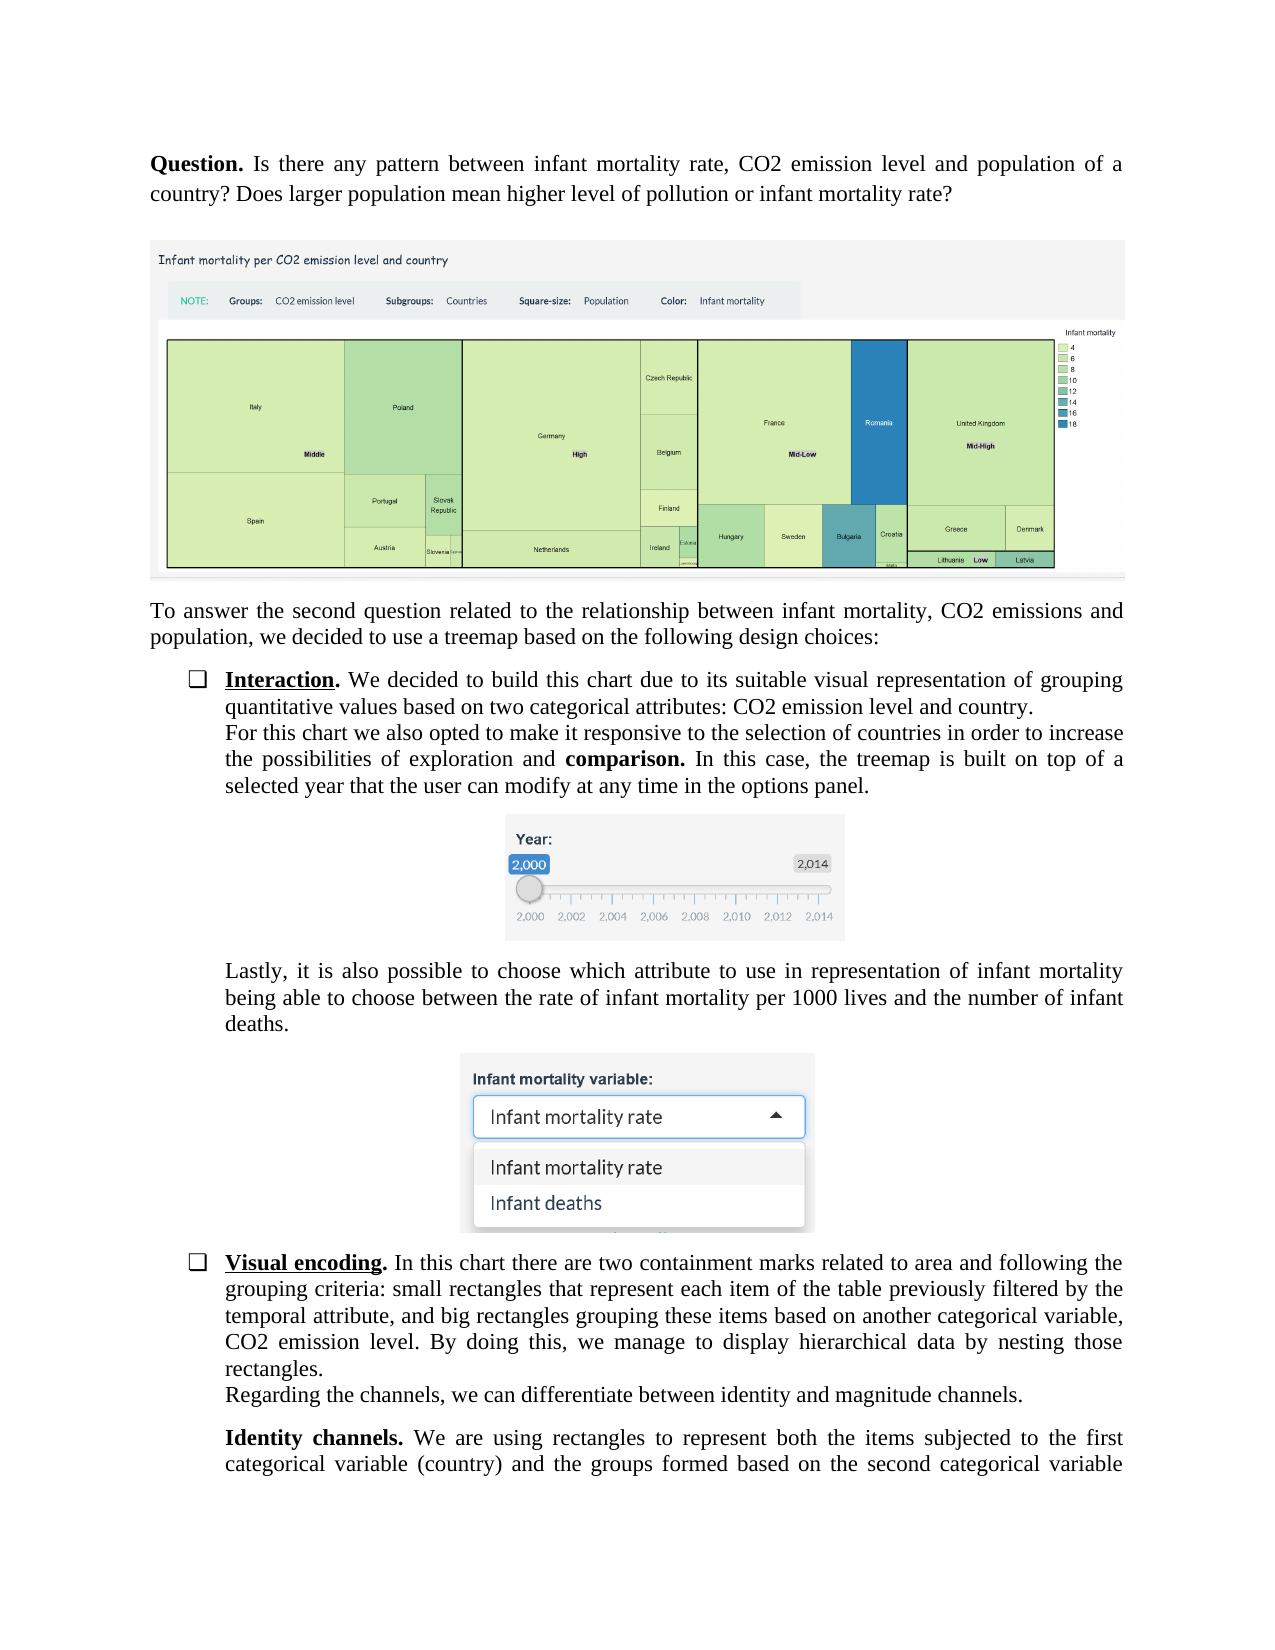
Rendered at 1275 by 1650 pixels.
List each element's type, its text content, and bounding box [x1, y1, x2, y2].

picture [505, 814, 845, 941]
text To answer the second question related to the relationship between infant mortality, CO2 emissions and population, we decided to use a treemap based on the following design choices: [150, 597, 1125, 649]
text Regarding the channels, we can differentiate between identity and magnitude channels. [225, 1381, 1125, 1407]
picture [150, 240, 1125, 581]
picture [459, 1053, 816, 1233]
text Lastly, it is also possible to choose which attribute to use in representation of infant mortality being able to choose between the rate of infant mortality per 1000 lives and the number of infant deaths. [225, 958, 1125, 1037]
list Visual encoding. In this chart there are two containment marks related to area and following the grouping criteria: small rectangles that represent each item of the table previously filtered by the temporal attribute, and big rectangles grouping these items based on another categorical variable, CO2 emission level. By doing this, we manage to display hierarchical data by nesting those rectangles. [187, 1249, 1125, 1381]
list Interaction. We decided to build this chart due to its suitable visual representation of grouping quantitative values based on two categorical attributes: CO2 emission level and country. [187, 666, 1125, 719]
text Question. Is there any pattern between infant mortality rate, CO2 emission level and population of a country? Does larger population mean higher level of pollution or infant mortality rate? [150, 150, 1125, 207]
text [225, 1424, 1125, 1477]
text For this chart we also opted to make it responsive to the selection of countries in order to increase the possibilities of exploration and comparison. In this case, the treemap is built on top of a selected year that the user can modify at any time in the options panel. [225, 719, 1125, 798]
